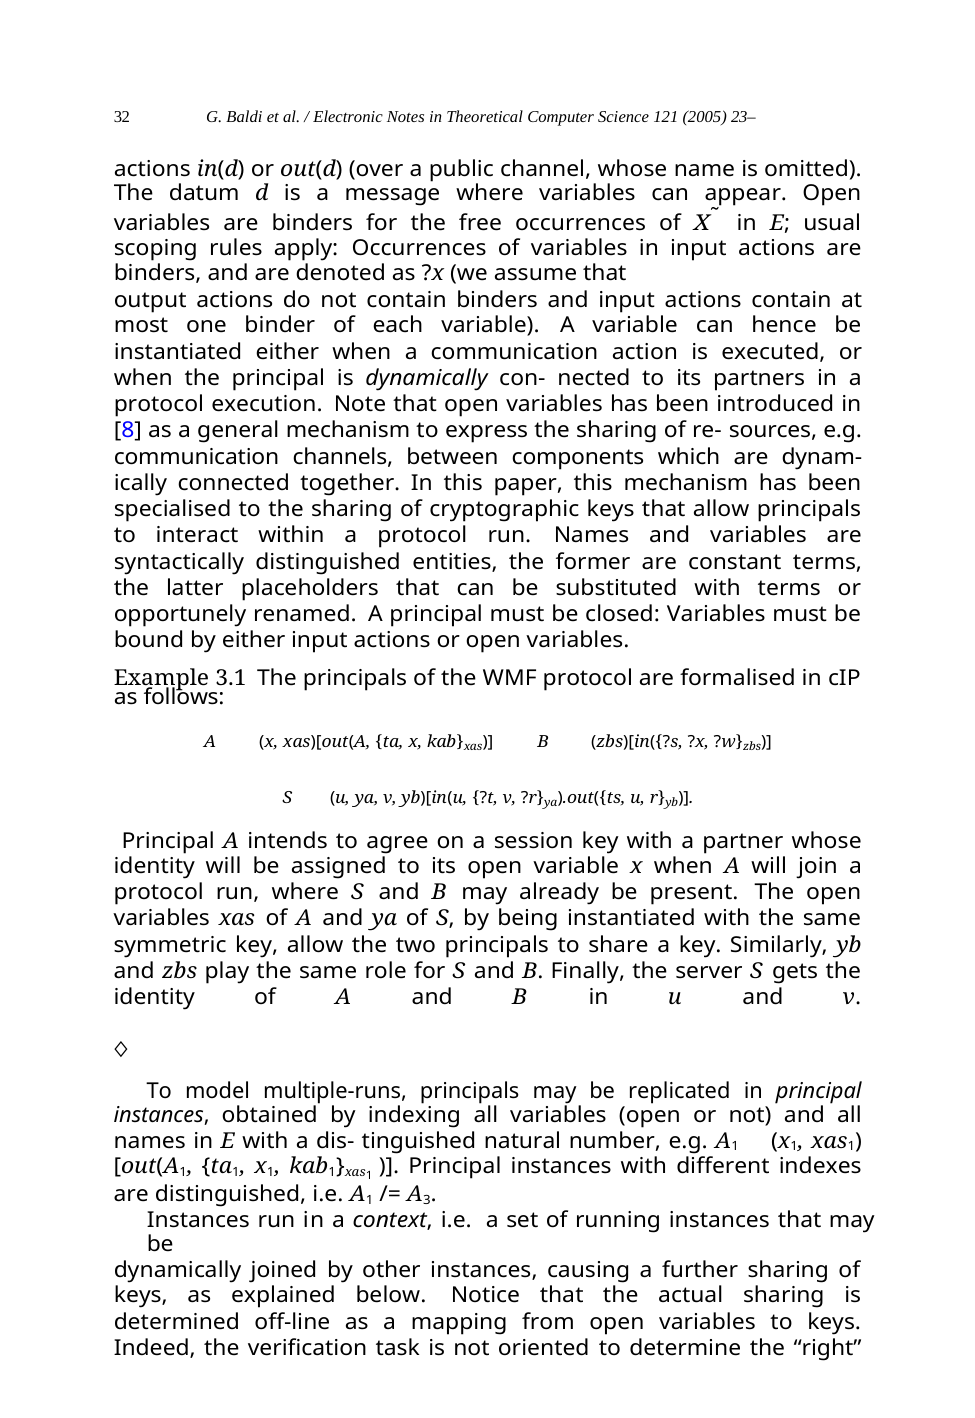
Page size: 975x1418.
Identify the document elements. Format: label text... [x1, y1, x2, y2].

text Principal A intends to agree on a session key with a partner whose identity will be assigned to its open variable x when A will join a protocol run, where S and B may already be present. The open variables xas of A and ya of S, by being instantiated with the same symmetric key, allow the two principals to share a key. Similarly, yb and zbs play the same role for S and B. Finally, the server S gets the identity of A and B in u and v. ⬦ [113, 827, 862, 1063]
text S (u, ya, v, yb)[in(u, {?t, v, ?r}ya).out({ts, u, r}yb)]. [102, 786, 874, 811]
text Instances run in a context, i.e. a set of running instances that may be [147, 1208, 875, 1256]
text output actions do not contain binders and input actions contain at most one binder of each variable). A variable can hence be instantiated either when a communication action is executed, or when the principal is dynamically con- nected to its partners in a protocol execution. Note that open variables has been introduced in [8] as a general mechanism to express the sharing of re- sources, e.g. communication channels, between components which are dynam- ically connected together. In this paper, this mechanism has been specialised to the sharing of cryptographic keys that allow principals to interact within a protocol run. Names and variables are syntactically distinguished entities, the former are constant terms, the latter placeholders that can be substituted with terms or opportunely renamed. A principal must be closed: Variables must be bound by either input actions or open variables. [113, 287, 862, 654]
text A (x, xas)[out(A, {ta, x, kab}xas)] B (zbs)[in({?s, ?x, ?w}zbs)] [102, 730, 873, 756]
text Example 3.1 The principals of the WMF protocol are formalised in cIP as follows: [113, 668, 862, 711]
text To model multiple-runs, principals may be replicated in principal instances, obtained by indexing all variables (open or not) and all names in E with a dis- tinguished natural number, e.g. A1 (x1, xas1)[out(A1, {ta1, x1, kab1}xas1 )]. Principal instances with different indexes are distinguished, i.e. A1 /= A3. [113, 1078, 862, 1208]
text actions in(d) or out(d) (over a public channel, whose name is omitted). The datum d is a message where variables can appear. Open variables are binders for the free occurrences of X˜ in E; usual scoping rules apply: Occurrences of variables in input actions are binders, and are denoted as ?x (we assume that [113, 157, 862, 287]
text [113, 1257, 862, 1362]
